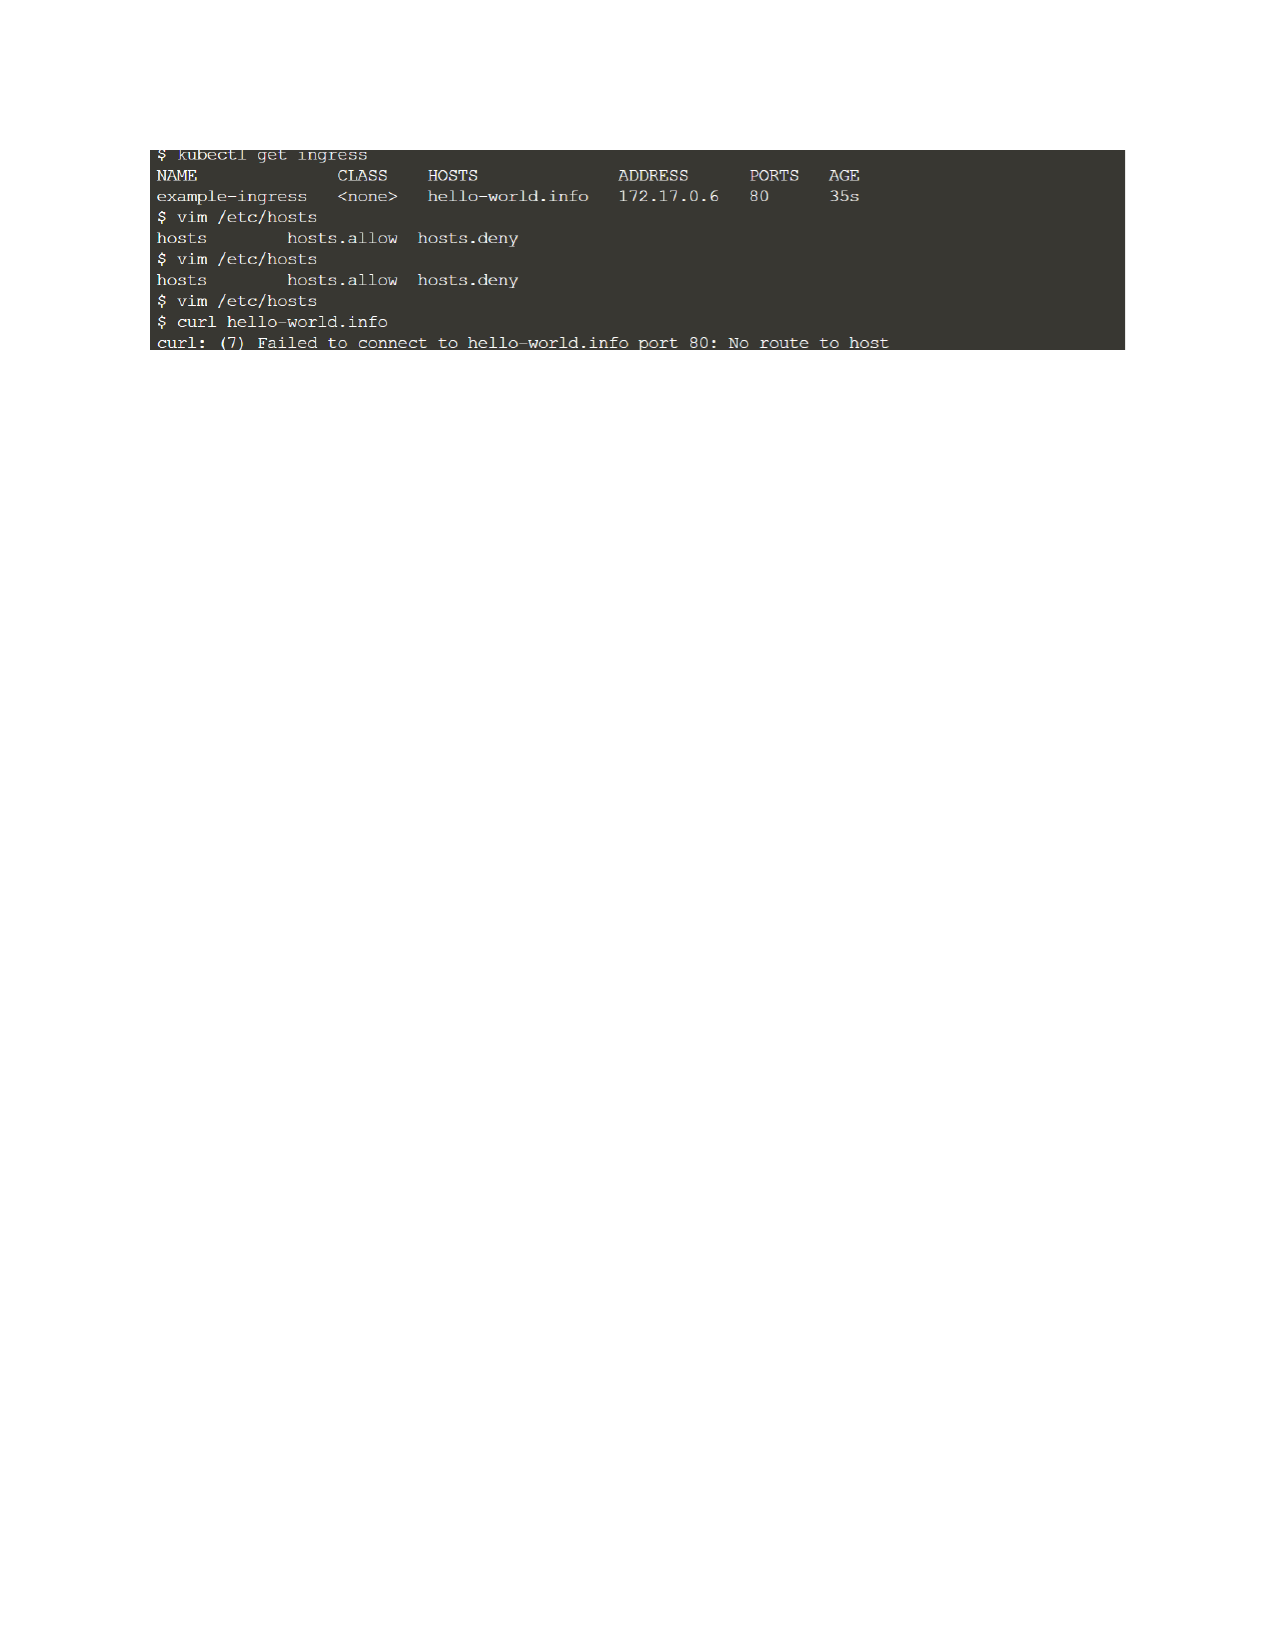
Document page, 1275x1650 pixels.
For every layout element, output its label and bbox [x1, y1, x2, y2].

picture [150, 150, 1125, 350]
